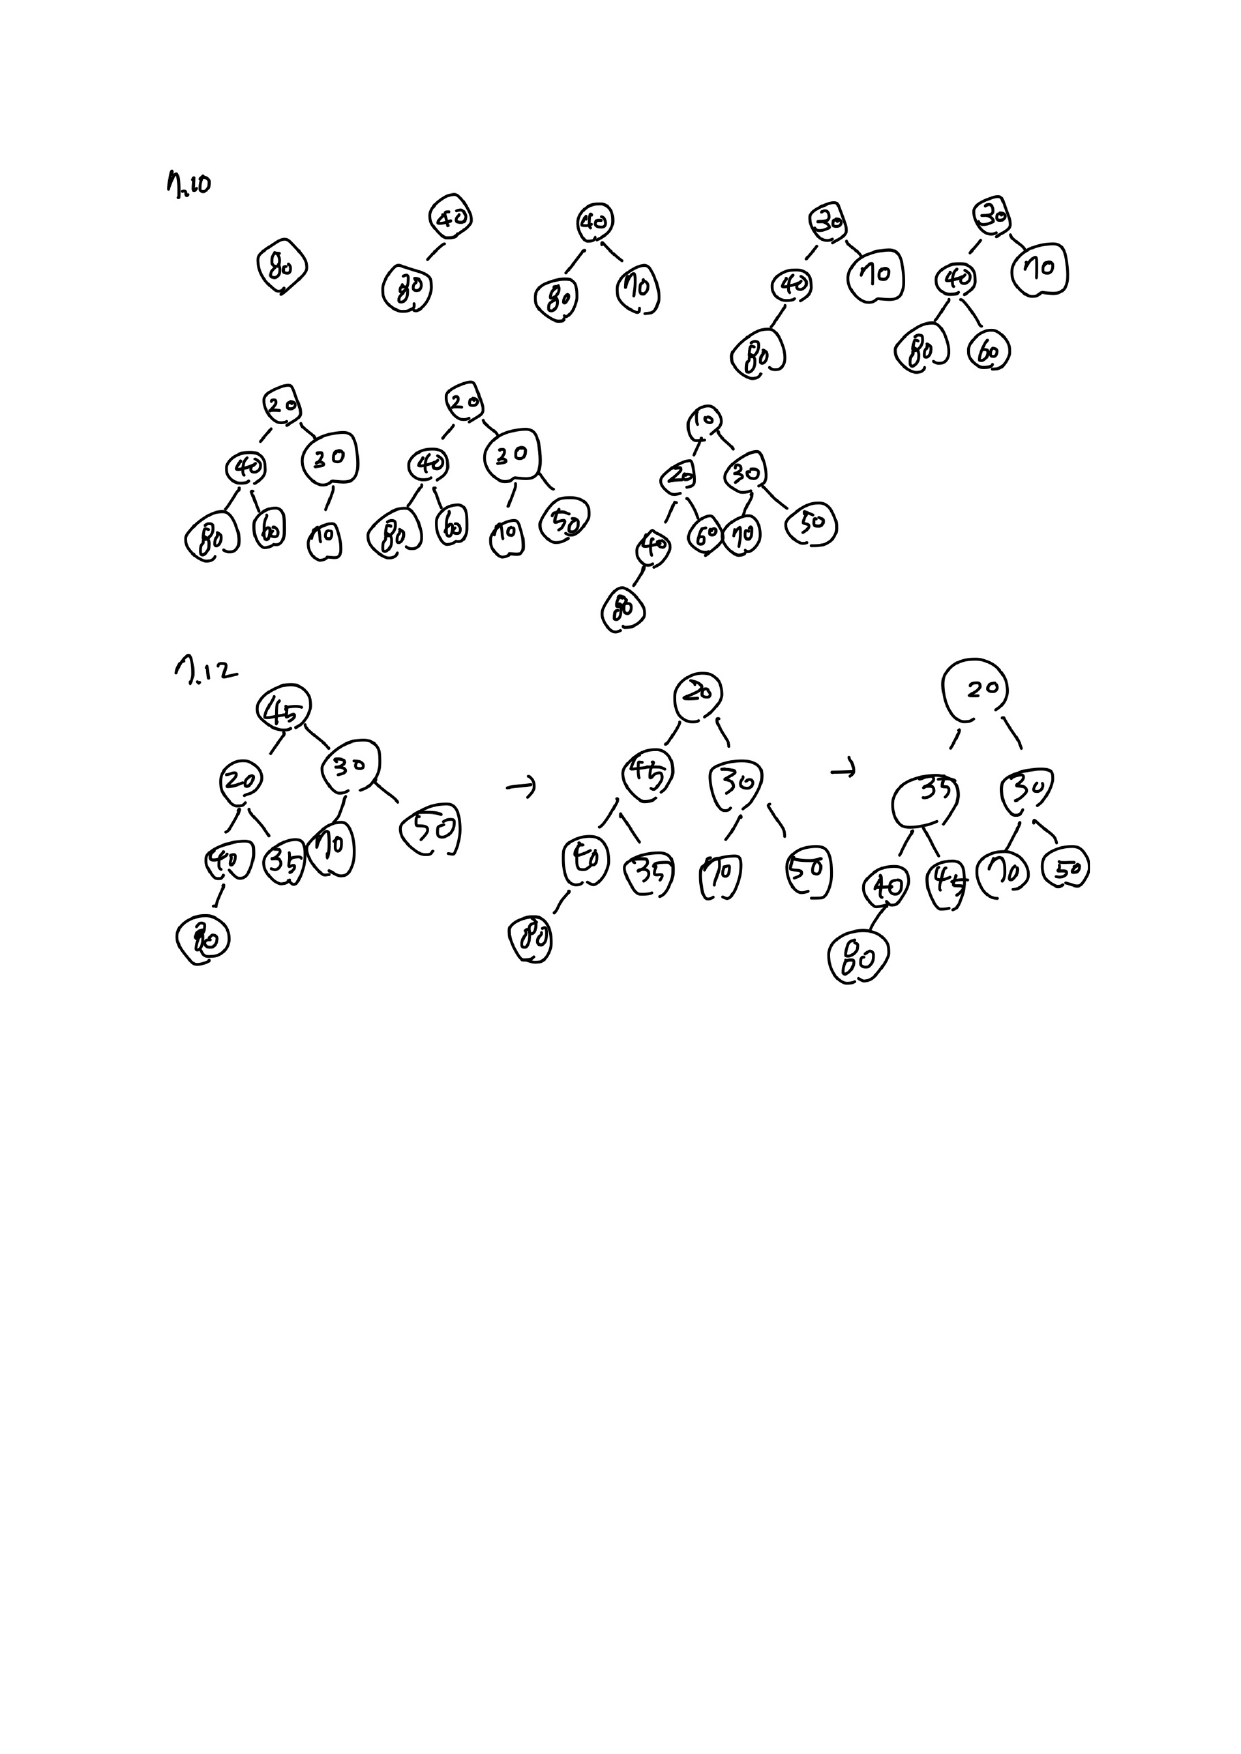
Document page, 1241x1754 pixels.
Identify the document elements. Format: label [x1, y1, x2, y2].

picture [150, 150, 1091, 1365]
